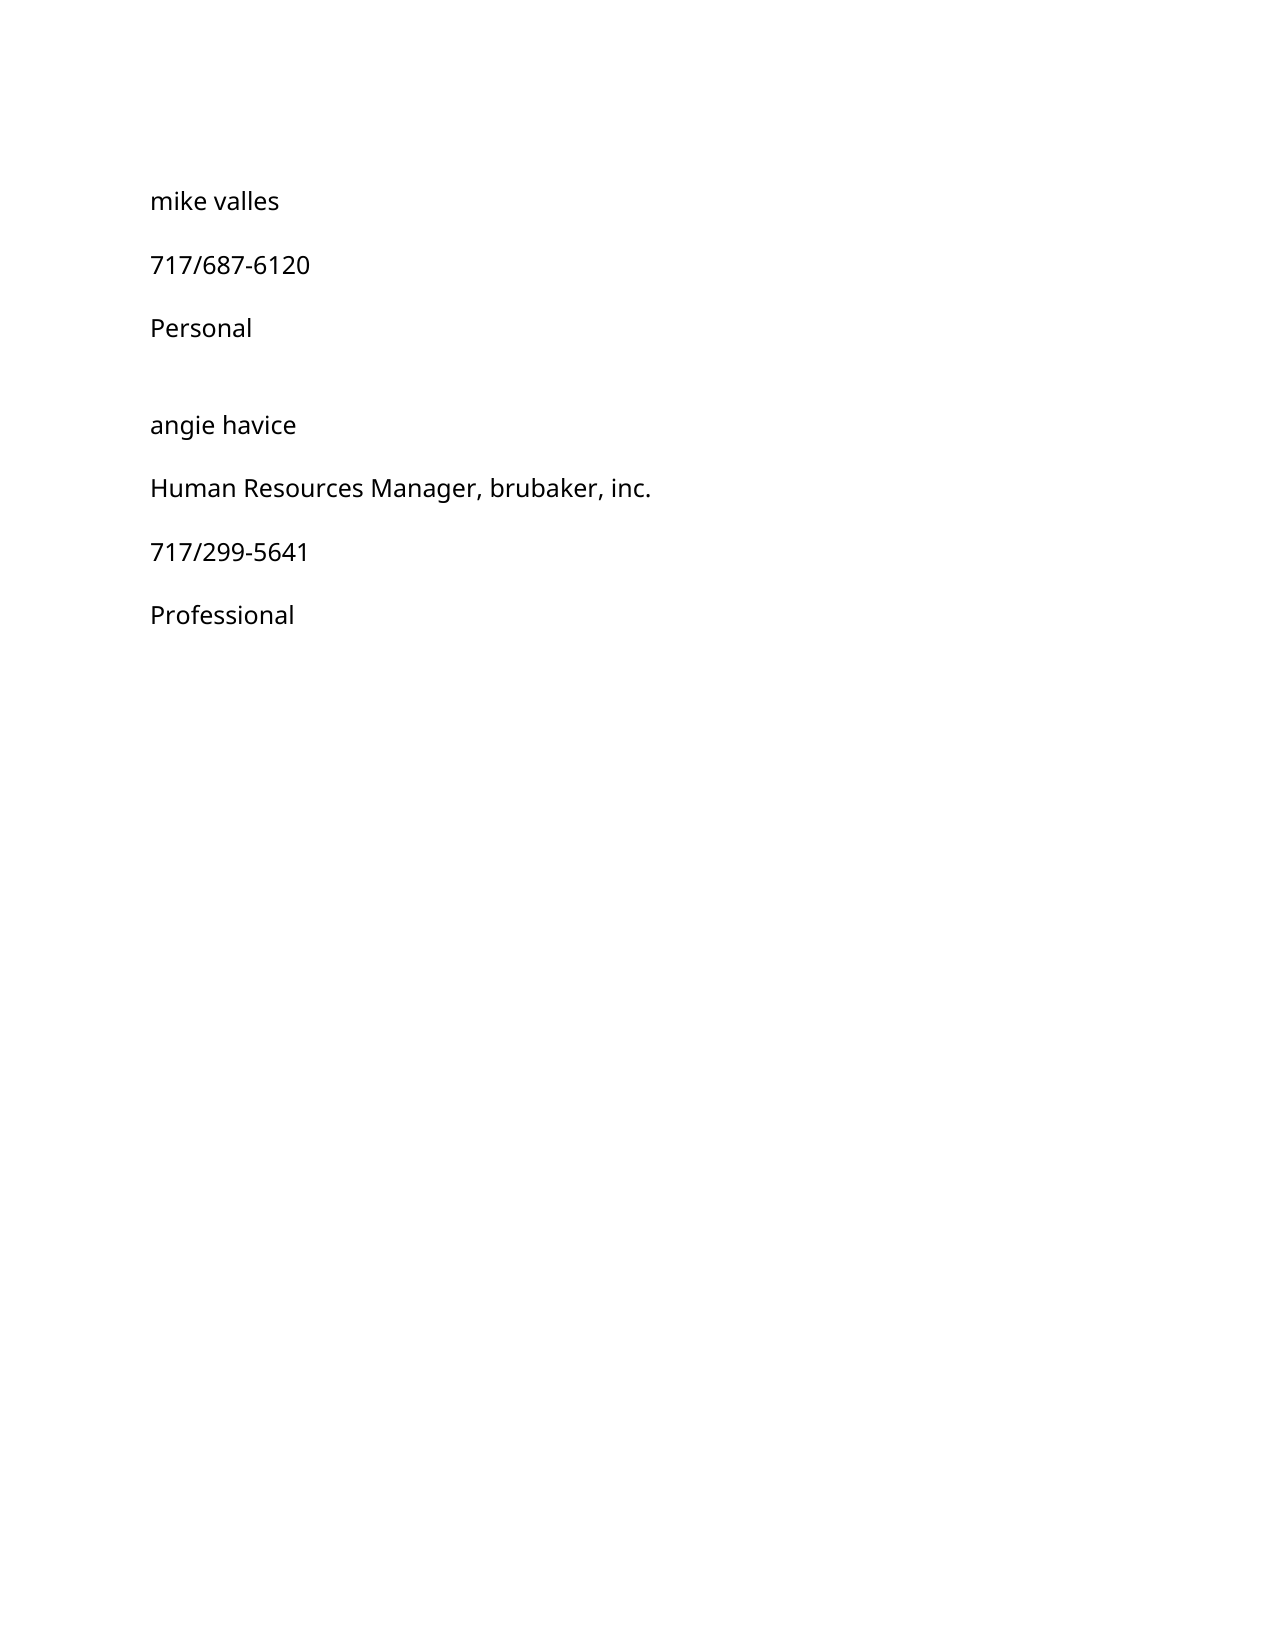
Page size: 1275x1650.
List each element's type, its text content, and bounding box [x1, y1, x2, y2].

text angie havice [150, 408, 1125, 442]
text 717/687-6120 [150, 247, 1125, 281]
text Personal [150, 311, 1125, 344]
text Human Resources Manager, brubaker, inc. [150, 471, 1125, 505]
text 717/299-5641 [150, 534, 1125, 568]
text Professional [150, 597, 1125, 632]
text mike valles [150, 184, 1125, 218]
